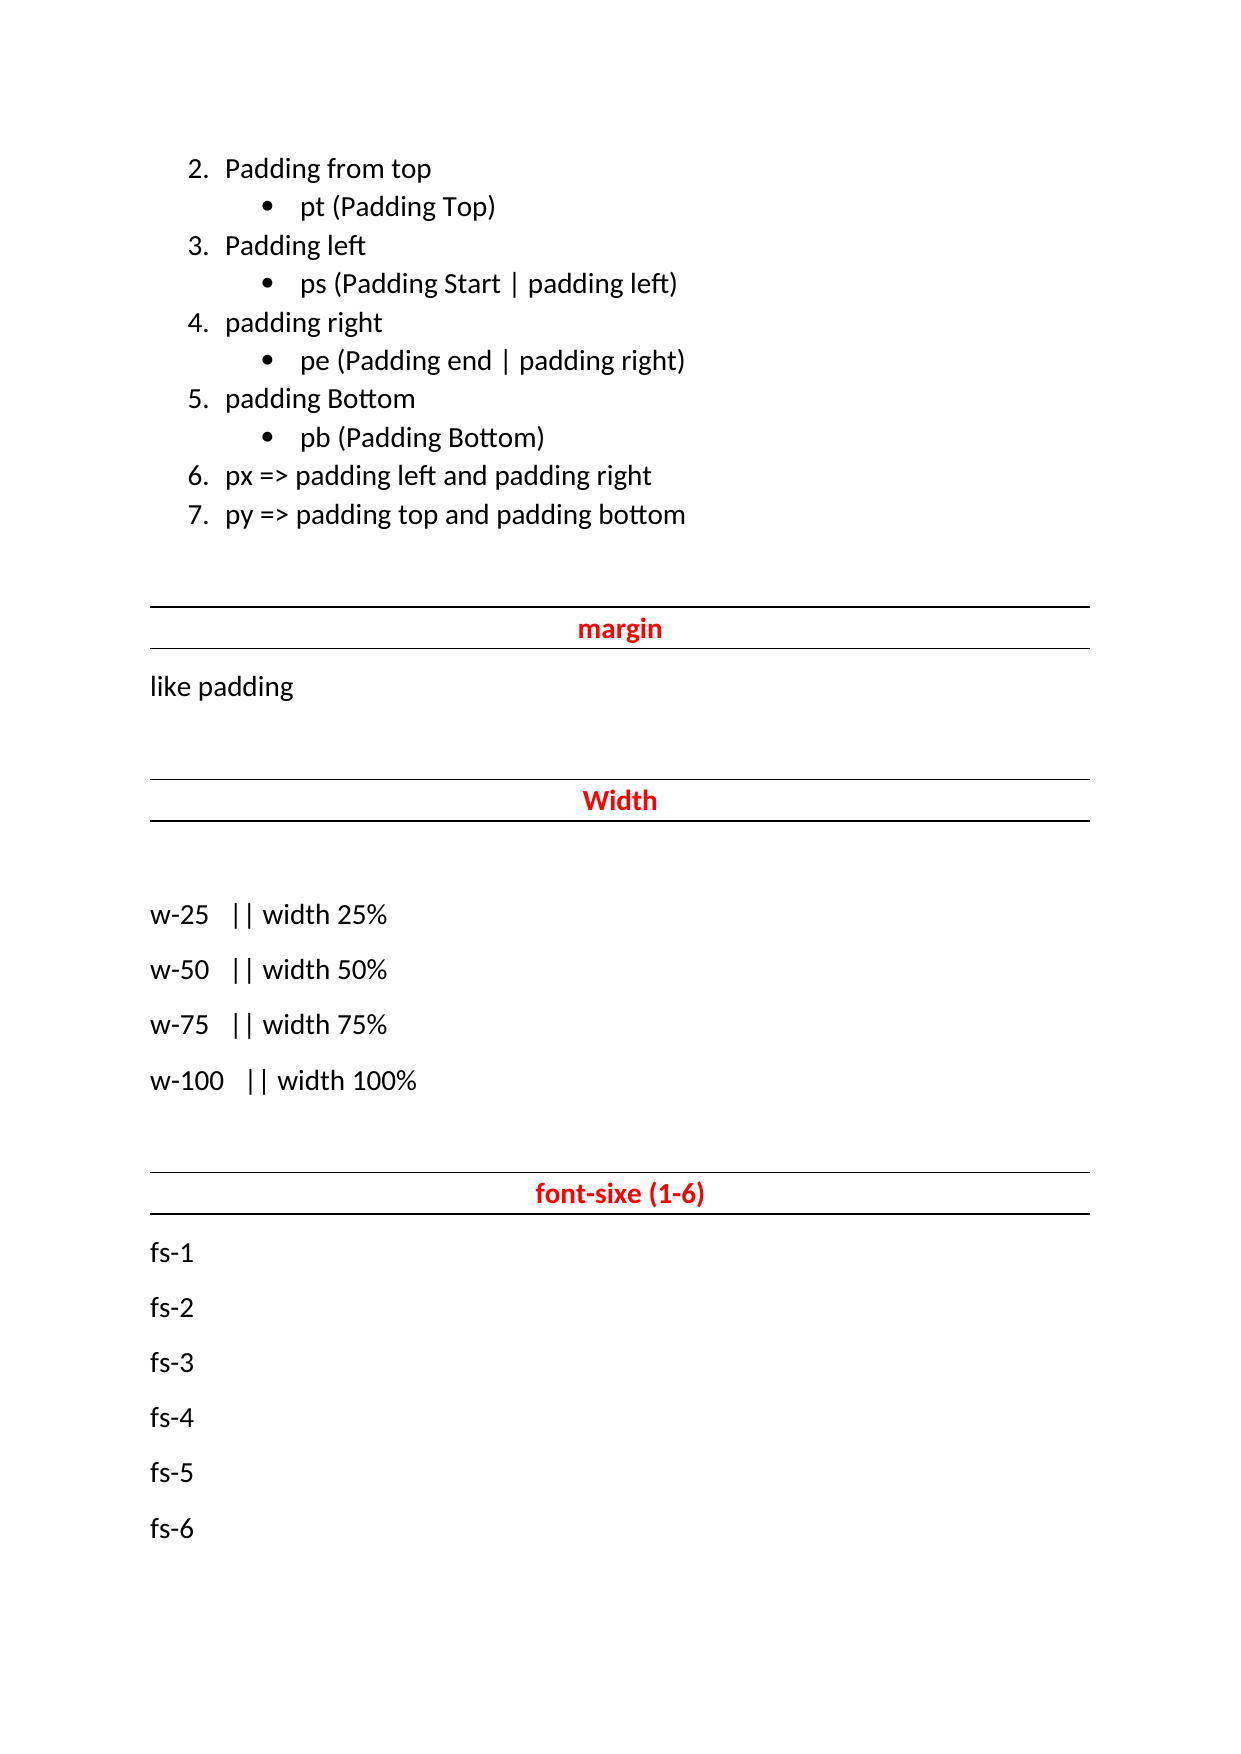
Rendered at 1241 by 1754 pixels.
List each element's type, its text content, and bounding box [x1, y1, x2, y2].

list padding Bottom [187, 381, 1090, 416]
list px => padding left and padding right [187, 457, 1090, 493]
text like padding [150, 668, 1090, 704]
text w-75 || width 75% [150, 1006, 1090, 1042]
list Padding left [187, 227, 1090, 262]
text Width [150, 780, 1090, 820]
list ps (Padding Start | padding left) [262, 265, 1090, 301]
list pe (Padding end | padding right) [262, 342, 1090, 378]
list py => padding top and padding bottom [187, 496, 1090, 532]
text font-sixe (1-6) [150, 1173, 1090, 1213]
text w-50 || width 50% [150, 951, 1090, 987]
list padding right [187, 304, 1090, 339]
text margin [150, 608, 1090, 648]
text fs-1 [150, 1234, 1090, 1270]
text fs-5 [150, 1454, 1090, 1490]
text w-25 || width 25% [150, 896, 1090, 932]
list pt (Padding Top) [262, 188, 1090, 224]
list pb (Padding Bottom) [262, 419, 1090, 455]
text fs-6 [150, 1510, 1090, 1545]
list Padding from top [187, 150, 1090, 186]
text fs-2 [150, 1289, 1090, 1325]
text fs-3 [150, 1344, 1090, 1380]
text fs-4 [150, 1399, 1090, 1435]
text w-100 || width 100% [150, 1062, 1090, 1097]
